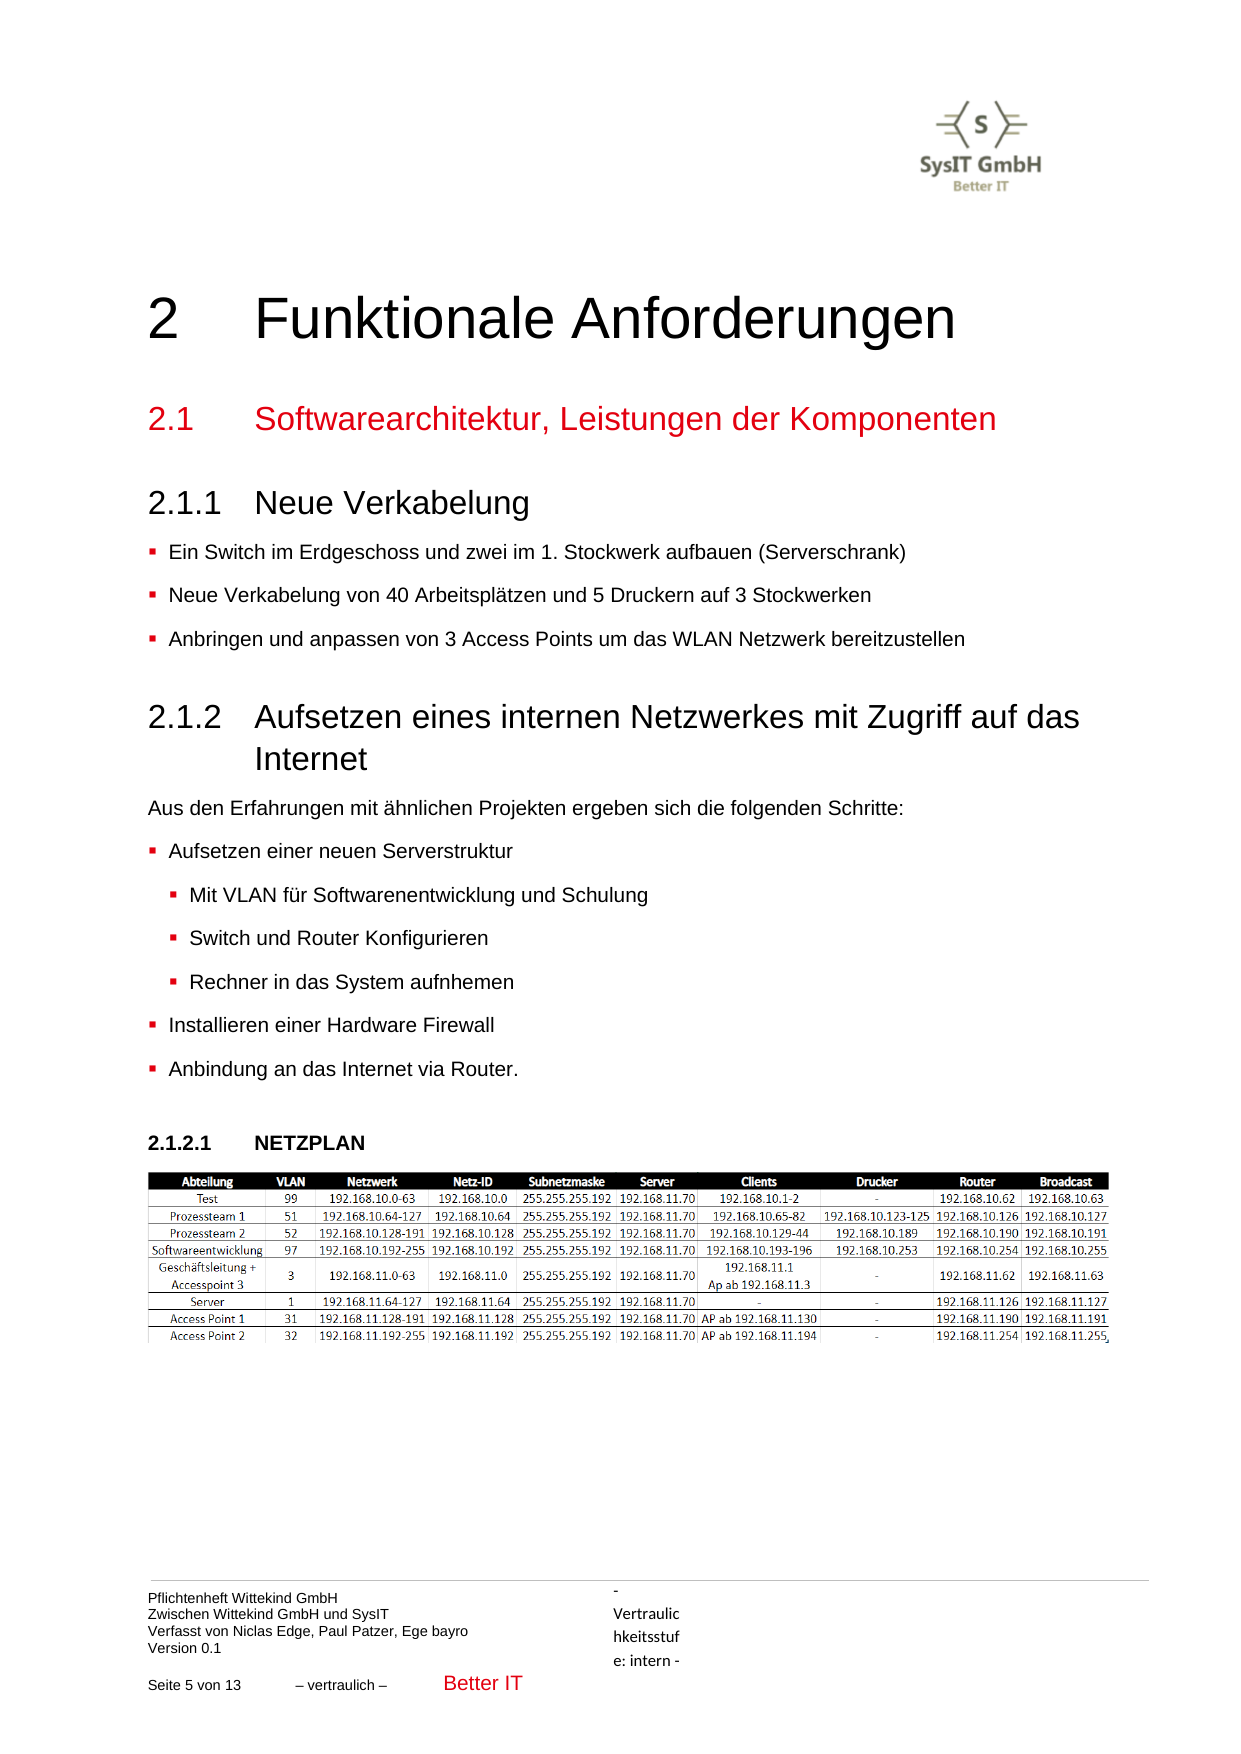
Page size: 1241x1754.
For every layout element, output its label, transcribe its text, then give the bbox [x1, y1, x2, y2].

subtitle Funktionale Anforderungen [148, 283, 1152, 351]
subtitle Softwarearchitektur, Leistungen der Komponenten [148, 399, 1152, 437]
list Anbindung an das Internet via Router. [148, 1056, 1152, 1081]
text Aus den Erfahrungen mit ähnlichen Projekten ergeben sich die folgenden Schritte: [148, 796, 1152, 820]
list Ein Switch im Erdgeschoss und zwei im 1. Stockwerk aufbauen (Serverschrank) [148, 539, 1152, 564]
subtitle Netzplan [148, 1131, 1152, 1155]
list Mit VLAN für Softwarenentwicklung und Schulung [168, 883, 1152, 907]
list Neue Verkabelung von 40 Arbeitsplätzen und 5 Druckern auf 3 Stockwerken [148, 583, 1152, 607]
picture [147, 1172, 1109, 1343]
subtitle Aufsetzen eines internen Netzwerkes mit Zugriff auf das Internet [148, 697, 1152, 778]
list Anbringen und anpassen von 3 Access Points um das WLAN Netzwerk bereitzustellen [148, 626, 1152, 651]
list Installieren einer Hardware Firewall [148, 1013, 1152, 1037]
picture [856, 88, 1106, 209]
subtitle Neue Verkabelung [148, 483, 1152, 521]
list Aufsetzen einer neuen Serverstruktur [148, 839, 1152, 863]
list Switch und Router Konfigurieren [168, 926, 1152, 950]
list Rechner in das System aufnhemen [168, 969, 1152, 994]
